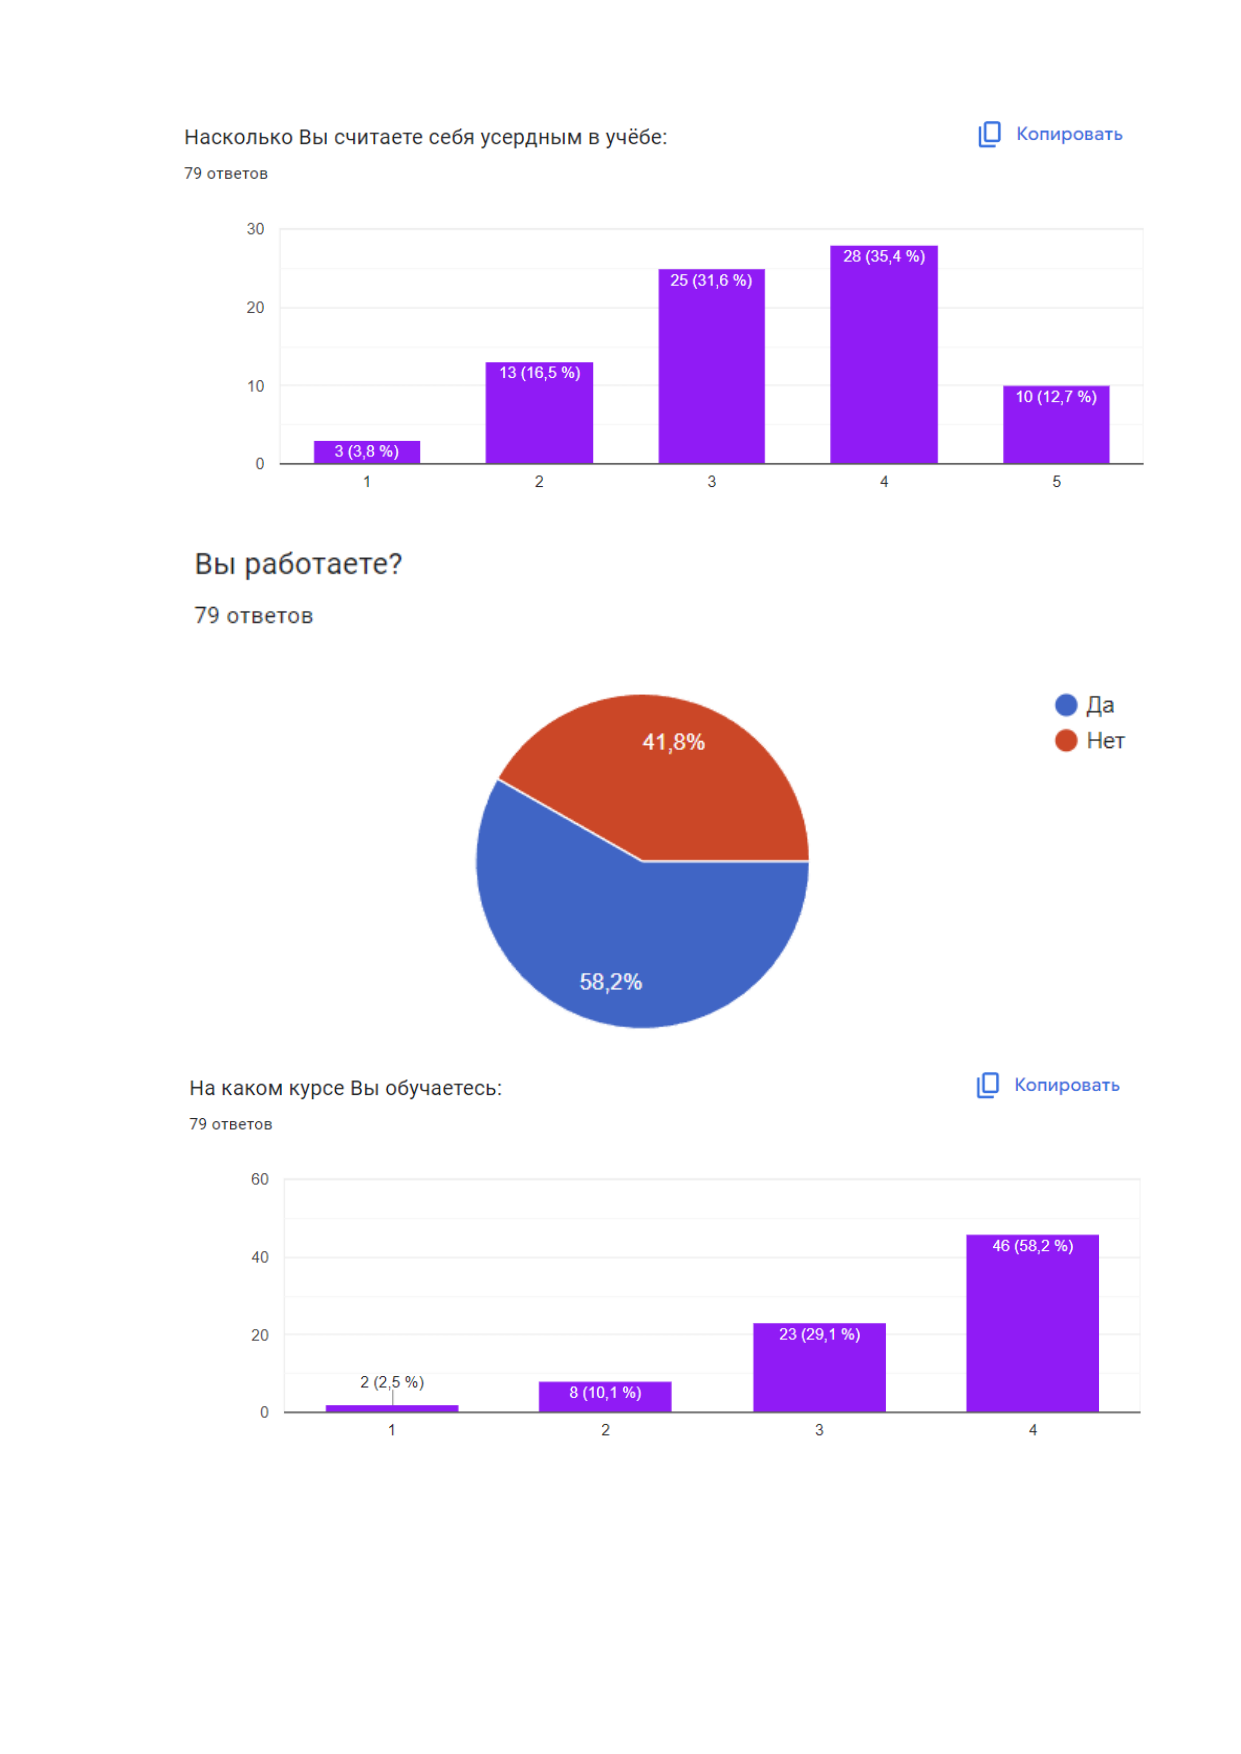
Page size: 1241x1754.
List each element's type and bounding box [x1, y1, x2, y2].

picture [177, 1066, 1151, 1451]
picture [177, 118, 1151, 507]
picture [177, 531, 1151, 1042]
